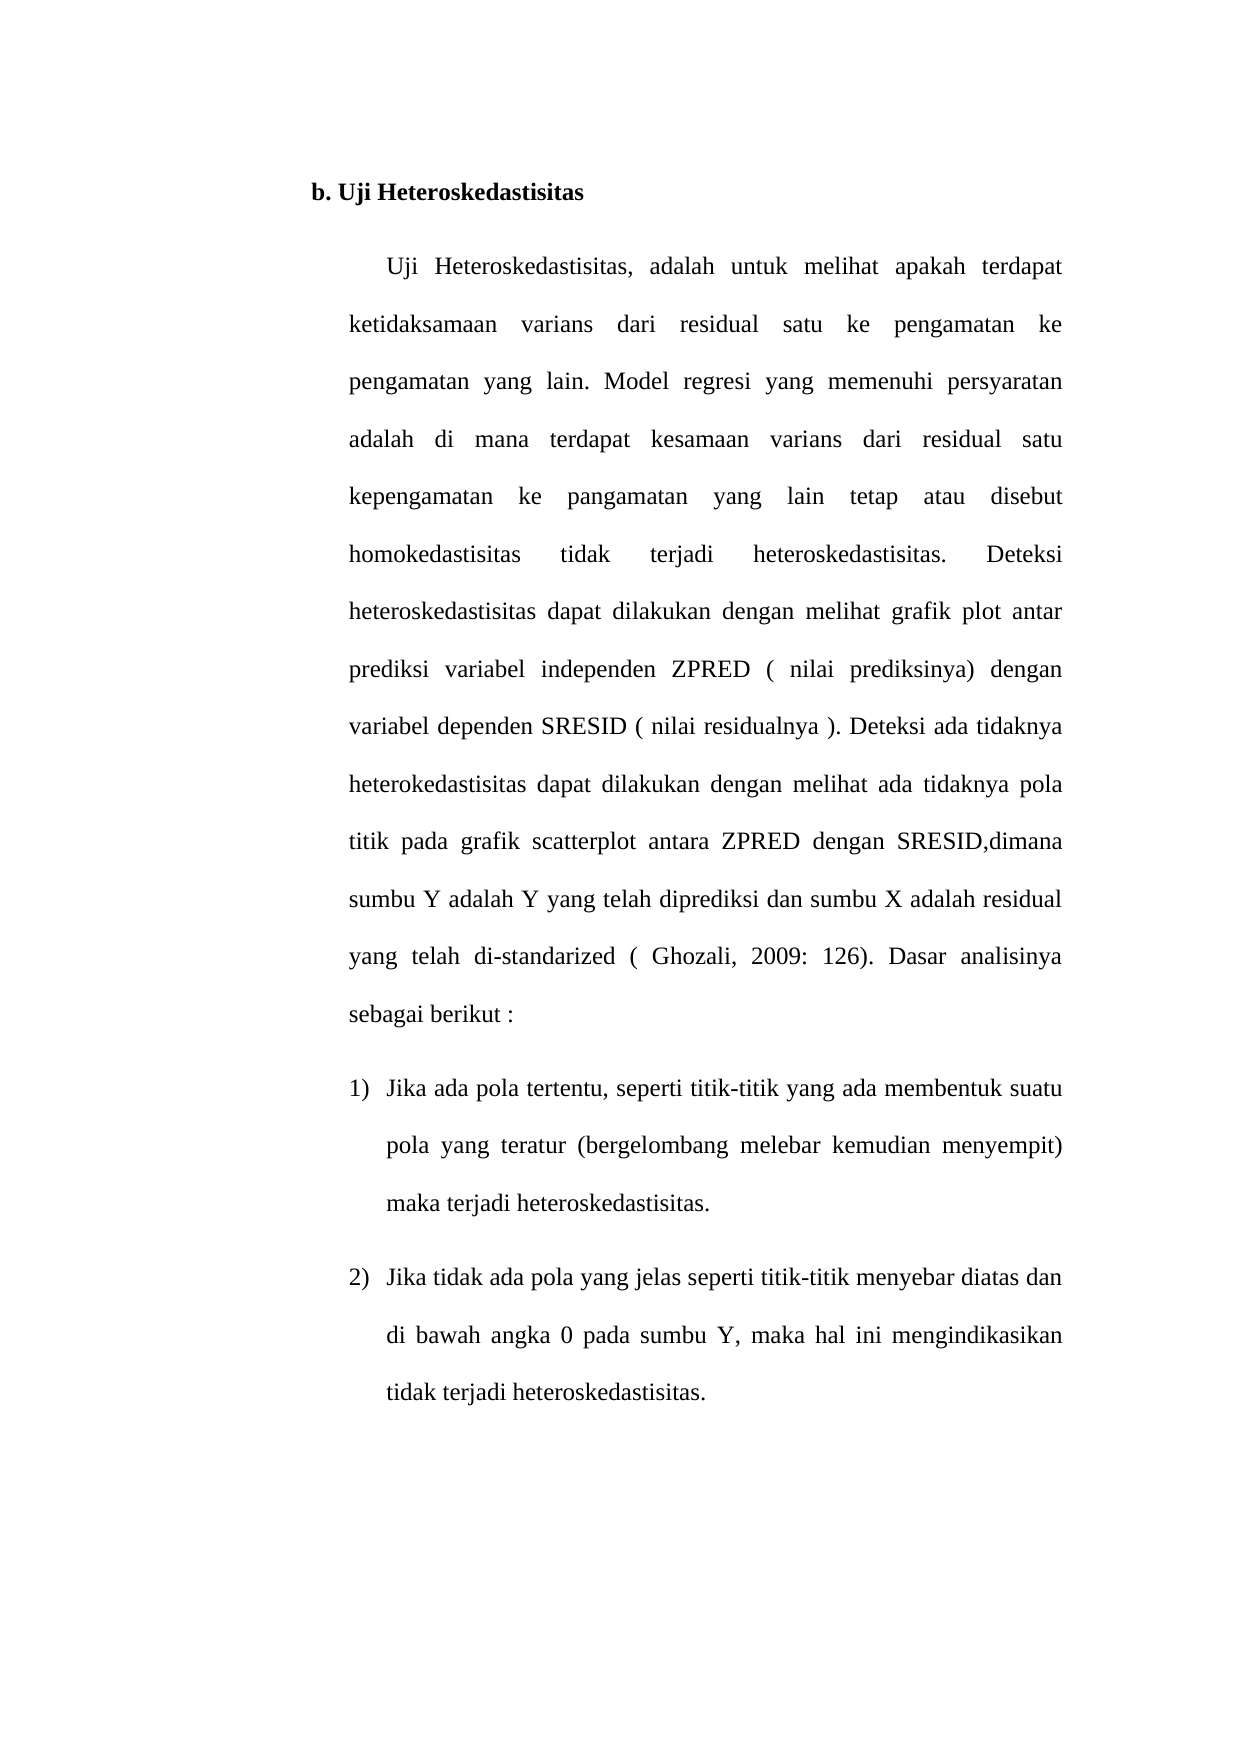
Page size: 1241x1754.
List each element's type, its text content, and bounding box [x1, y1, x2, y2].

text Uji Heteroskedastisitas, adalah untuk melihat apakah terdapat ketidaksamaan varians dari residual satu ke pengamatan ke pengamatan yang lain. Model regresi yang memenuhi persyaratan adalah di mana terdapat kesamaan varians dari residual satu kepengamatan ke pangamatan yang lain tetap atau disebut homokedastisitas tidak terjadi heteroskedastisitas. Deteksi heteroskedastisitas dapat dilakukan dengan melihat grafik plot antar prediksi variabel independen ZPRED ( nilai prediksinya) dengan variabel dependen SRESID ( nilai residualnya ). Deteksi ada tidaknya heterokedastisitas dapat dilakukan dengan melihat ada tidaknya pola titik pada grafik scatterplot antara ZPRED dengan SRESID,dimana sumbu Y adalah Y yang telah diprediksi dan sumbu X adalah residual yang telah di-standarized ( Ghozali, 2009: 126). Dasar analisinya sebagai berikut : [349, 251, 1063, 1028]
text b. Uji Heteroskedastisitas [311, 177, 1063, 206]
list Jika ada pola tertentu, seperti titik-titik yang ada membentuk suatu pola yang teratur (bergelombang melebar kemudian menyempit) maka terjadi heteroskedastisitas. [349, 1073, 1063, 1217]
list Jika tidak ada pola yang jelas seperti titik-titik menyebar diatas dan di bawah angka 0 pada sumbu Y, maka hal ini mengindikasikan tidak terjadi heteroskedastisitas. [349, 1262, 1063, 1406]
